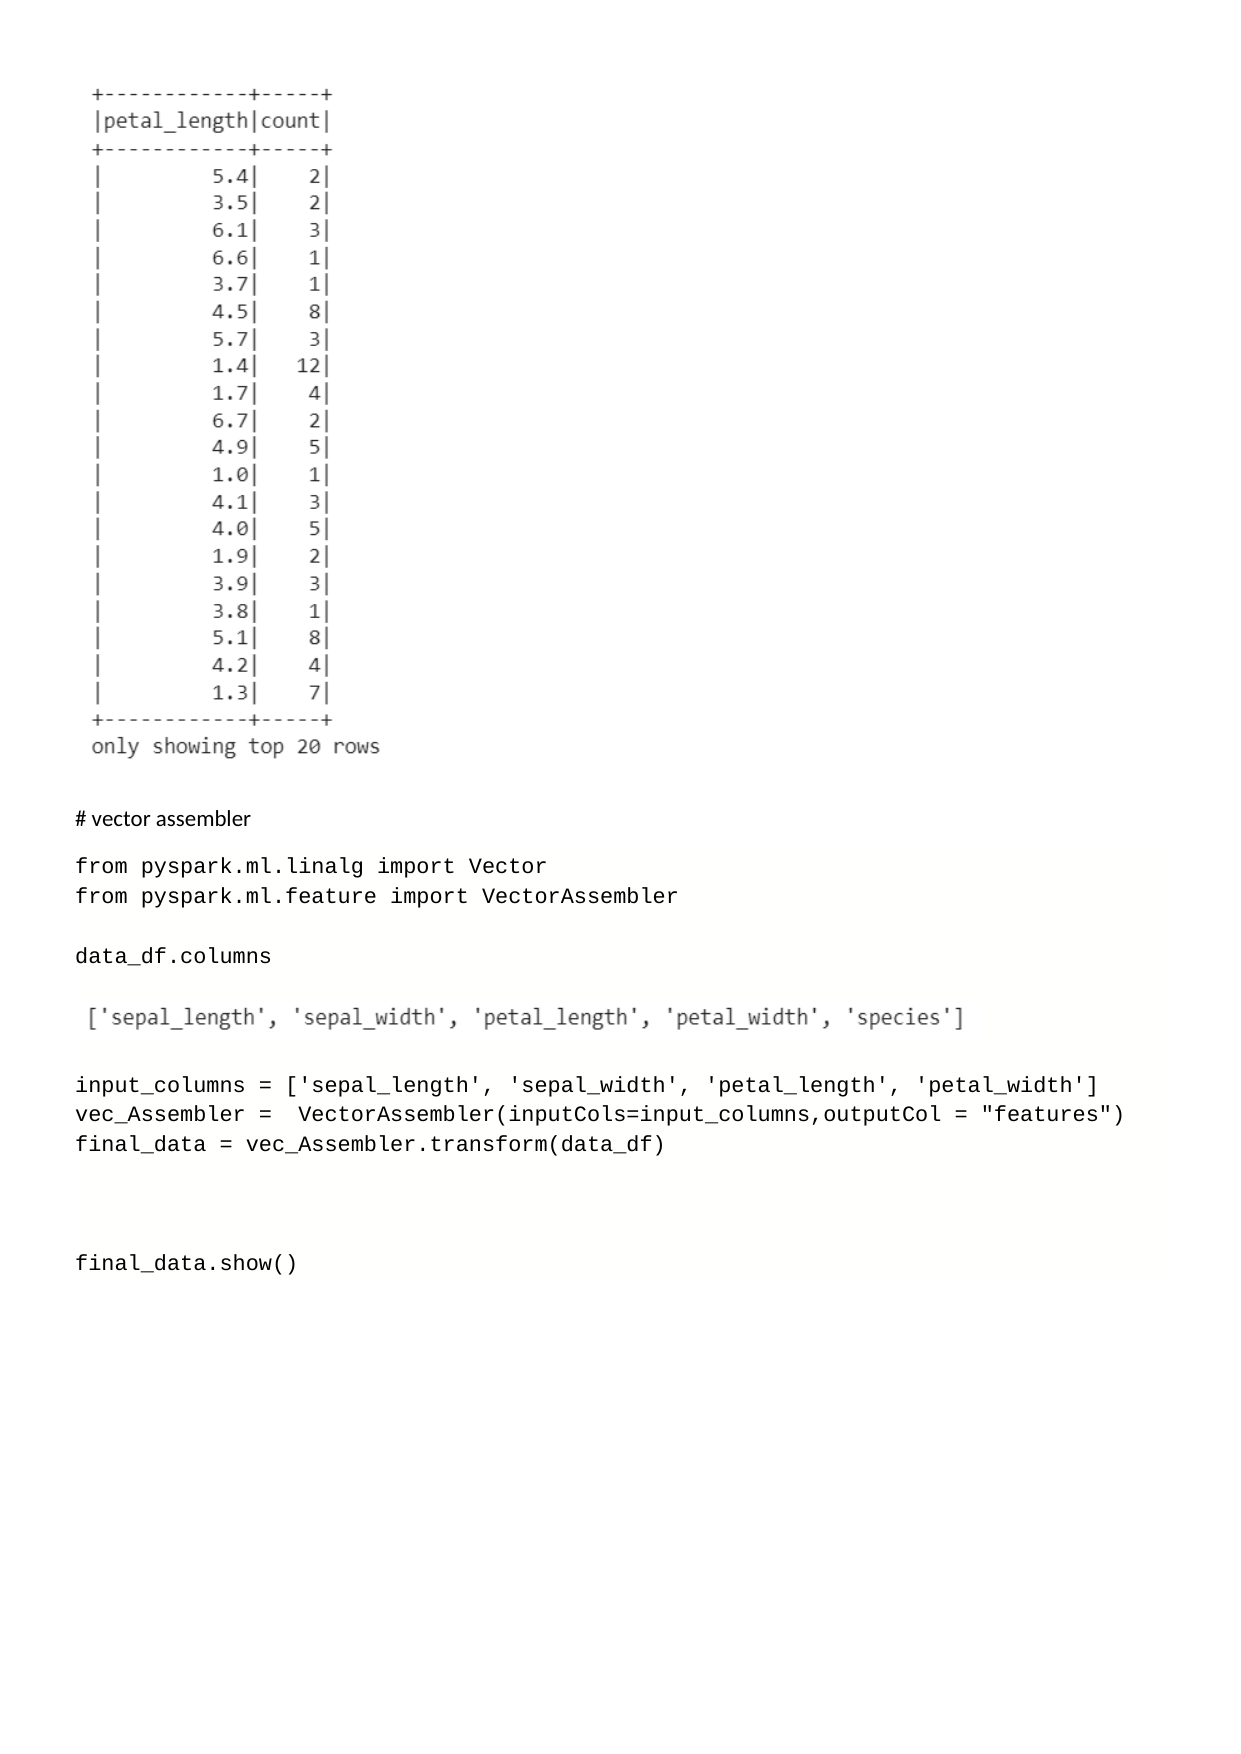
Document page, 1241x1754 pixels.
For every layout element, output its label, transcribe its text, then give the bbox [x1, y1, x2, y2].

text # vector assembler [75, 804, 1165, 832]
picture [75, 75, 422, 786]
text from pyspark.ml.feature import VectorAssembler [75, 881, 1165, 910]
text from pyspark.ml.linalg import Vector [75, 851, 1165, 881]
picture [75, 999, 984, 1040]
text input_columns = ['sepal_length', 'sepal_width', 'petal_length', 'petal_width'] [75, 1069, 1165, 1099]
text final_data.show() [75, 1247, 1165, 1277]
text final_data = vec_Assembler.transform(data_df) [75, 1128, 1165, 1158]
text data_df.columns [75, 940, 1165, 969]
text vec_Assembler = VectorAssembler(inputCols=input_columns,outputCol = "features") [75, 1099, 1165, 1128]
